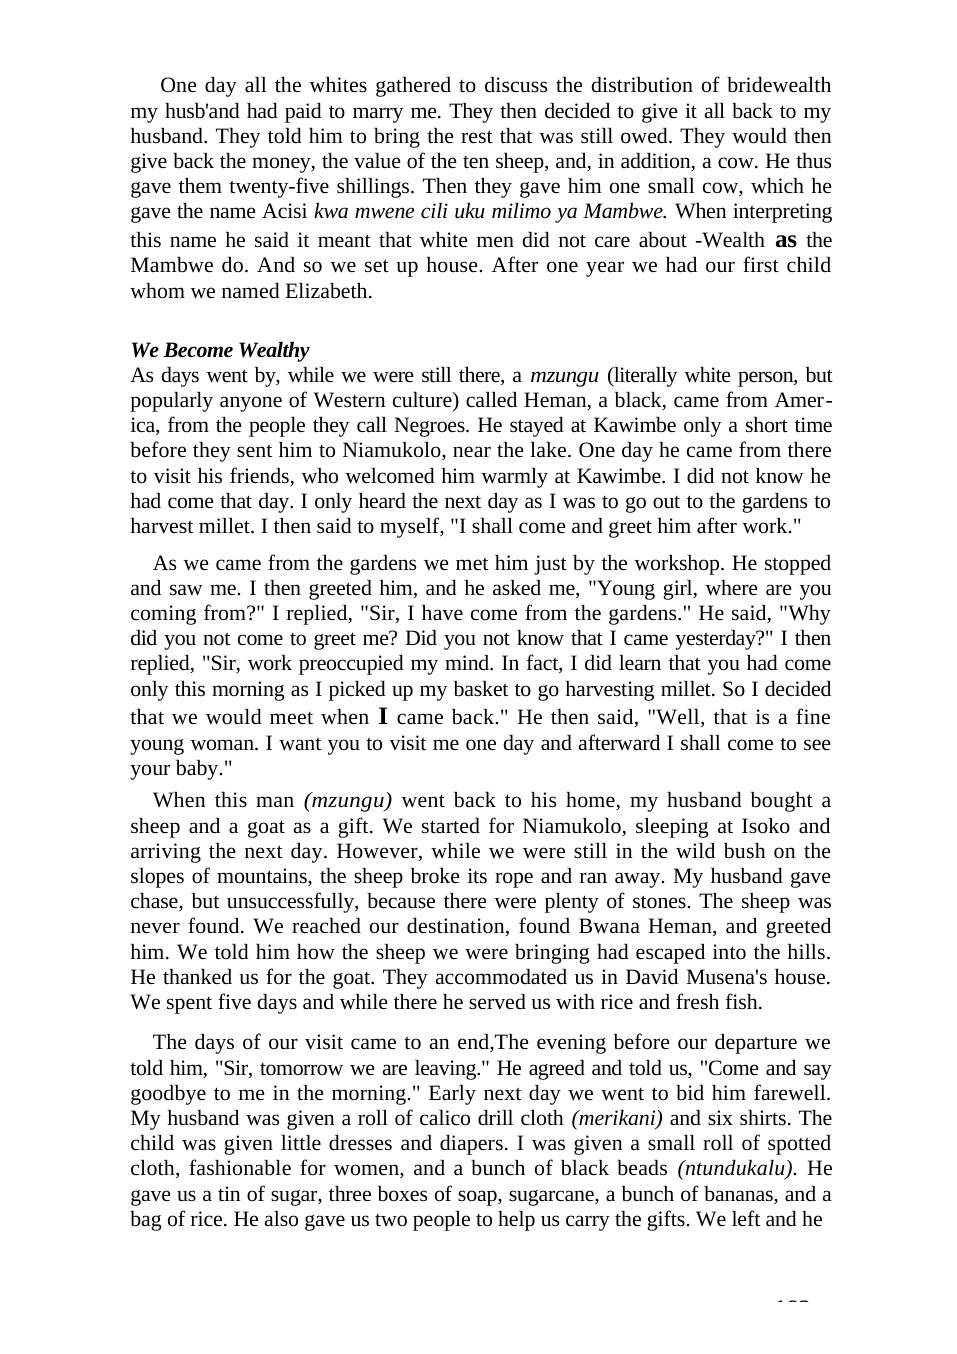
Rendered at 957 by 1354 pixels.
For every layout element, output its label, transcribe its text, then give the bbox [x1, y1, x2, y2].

text As days went by, while we were still there, a mzungu (literally white person, but popularly anyone of Western culture) called Heman, a black, came from America, from the people they call Negroes. He stayed at Kawimbe only a short time before they sent him to Niamukolo, near the lake. One day he came from there to visit his friends, who welcomed him warmly at Kawimbe. I did not know he had come that day. I only heard the next day as I was to go out to the gardens to harvest millet. I then said to myself, "I shall come and greet him after work." [130, 362, 833, 538]
text As we came from the gardens we met him just by the workshop. He stopped and saw me. I then greeted him, and he asked me, "Young girl, where are you coming from?" I replied, "Sir, I have come from the gardens." He said, "Why did you not come to greet me? Did you not know that I came yesterday?" I then replied, "Sir, work preoccupied my mind. In fact, I did learn that you had come only this morning as I picked up my basket to go harvesting millet. So I decided that we would meet when I came back." He then said, "Well, that is a fine young woman. I want you to visit me one day and afterward I shall come to see your baby." [130, 549, 833, 780]
text One day all the whites gathered to discuss the distribution of bridewealth my husb'and had paid to marry me. They then decided to give it all back to my husband. They told him to bring the rest that was still owed. They would then give back the money, the value of the ten sheep, and, in addition, a cow. He thus gave them twenty-five shillings. Then they gave him one small cow, which he gave the name Acisi kwa mwene cili uku milimo ya Mambwe. When interpreting this name he said it meant that white men did not care about -Wealth as the Mambwe do. And so we set up house. After one year we had our first child whom we named Elizabeth. [130, 72, 833, 303]
text We Become Wealthy [130, 337, 833, 362]
text The days of our visit came to an end,The evening before our departure we told him, "Sir, tomorrow we are leaving." He agreed and told us, "Come and say goodbye to me in the morning." Early next day we went to bid him farewell. My husband was given a roll of calico drill cloth (merikani) and six shirts. The child was given little dresses and diapers. I was given a small roll of spotted cloth, fashionable for women, and a bunch of black beads (ntundukalu). He gave us a tin of sugar, three boxes of soap, sugarcane, a bunch of bananas, and a bag of rice. He also gave us two people to help us carry the gifts. We left and he [130, 1029, 833, 1231]
text When this man (mzungu) went back to his home, my husband bought a sheep and a goat as a gift. We started for Niamukolo, sleeping at Isoko and arriving the next day. However, while we were still in the wild bush on the slopes of mountains, the sheep broke its rope and ran away. My husband gave chase, but unsuccessfully, because there were plenty of stones. The sheep was never found. We reached our destination, found Bwana Heman, and greeted him. We told him how the sheep we were bringing had escaped into the hills. He thanked us for the goat. They accommodated us in David Musena's house. We spent five days and while there he served us with rice and fresh fish. [130, 787, 833, 1014]
